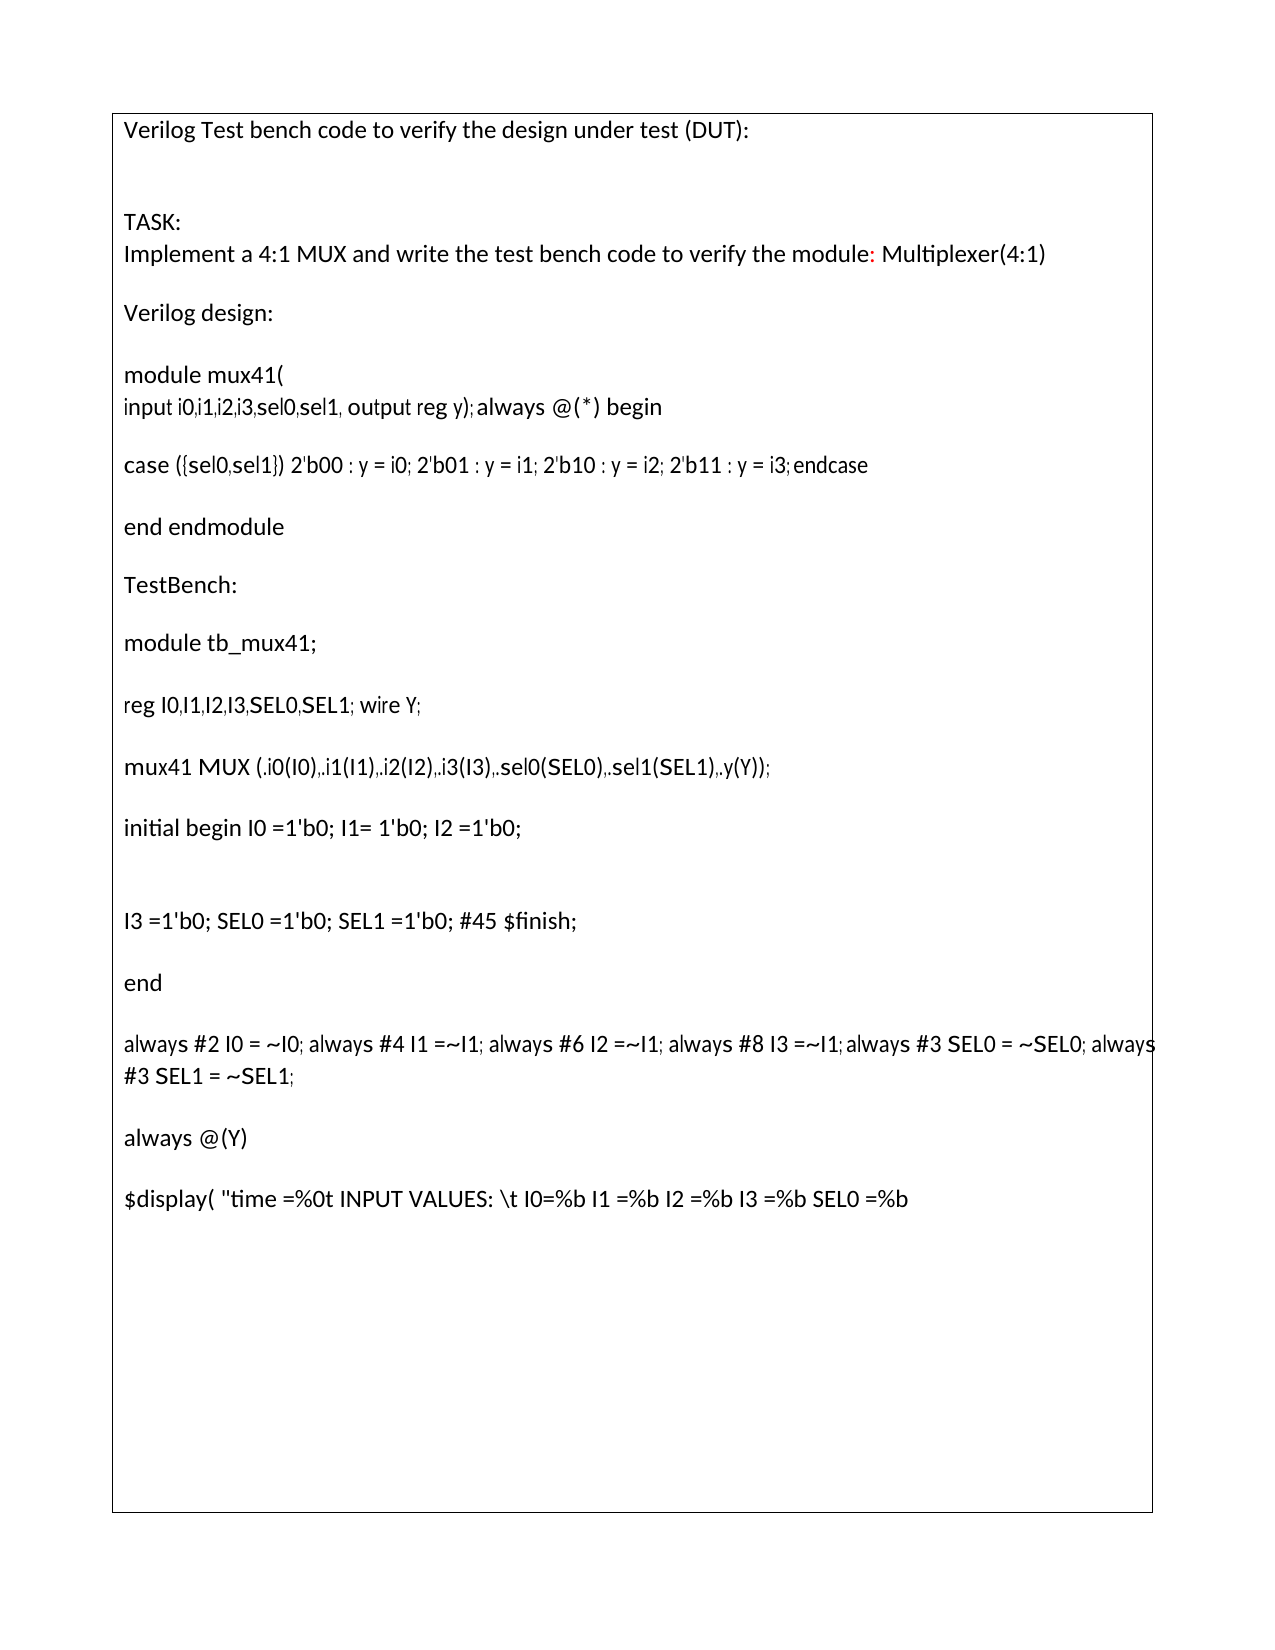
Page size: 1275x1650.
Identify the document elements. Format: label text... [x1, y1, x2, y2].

text end [124, 967, 1175, 997]
text $display( "time =%0t INPUT VALUES: \t I0=%b I1 =%b I2 =%b I3 =%b SEL0 =%b [124, 1183, 1175, 1214]
text mux41 MUX (.i0(I0),.i1(I1),.i2(I2),.i3(I3),.sel0(SEL0),.sel1(SEL1),.y(Y)); [124, 751, 1175, 781]
text I3 =1'b0; SEL0 =1'b0; SEL1 =1'b0; #45 $finish; [124, 905, 1175, 936]
text Implement a 4:1 MUX and write the test bench code to verify the module: Multiplexer(4:1) [124, 238, 1081, 269]
text always @(Y) [124, 1122, 1175, 1152]
text TASK: [124, 206, 1175, 237]
text Verilog Test bench code to verify the design under test (DUT): [124, 114, 1175, 144]
text input i0,i1,i2,i3,sel0,sel1, output reg y); always @(*) begin [124, 391, 674, 422]
text end endmodule TestBench: [124, 511, 328, 599]
text initial begin I0 =1'b0; I1= 1'b0; I2 =1'b0; [124, 813, 1175, 843]
text reg I0,I1,I2,I3,SEL0,SEL1; wire Y; [124, 689, 1175, 720]
text Verilog design: [124, 297, 1175, 327]
text module tb_mux41; [124, 627, 1175, 658]
text case ({sel0,sel1}) 2'b00 : y = i0; 2'b01 : y = i1; 2'b10 : y = i2; 2'b11 : y = i3; endcase [124, 449, 1081, 480]
text always #2 I0 = ~I0; always #4 I1 =~I1; always #6 I2 =~I1; always #8 I3 =~I1; always #3 SEL0 = ~SEL0; always #3 SEL1 = ~SEL1; [124, 1028, 1175, 1091]
text module mux41( [124, 359, 1175, 389]
